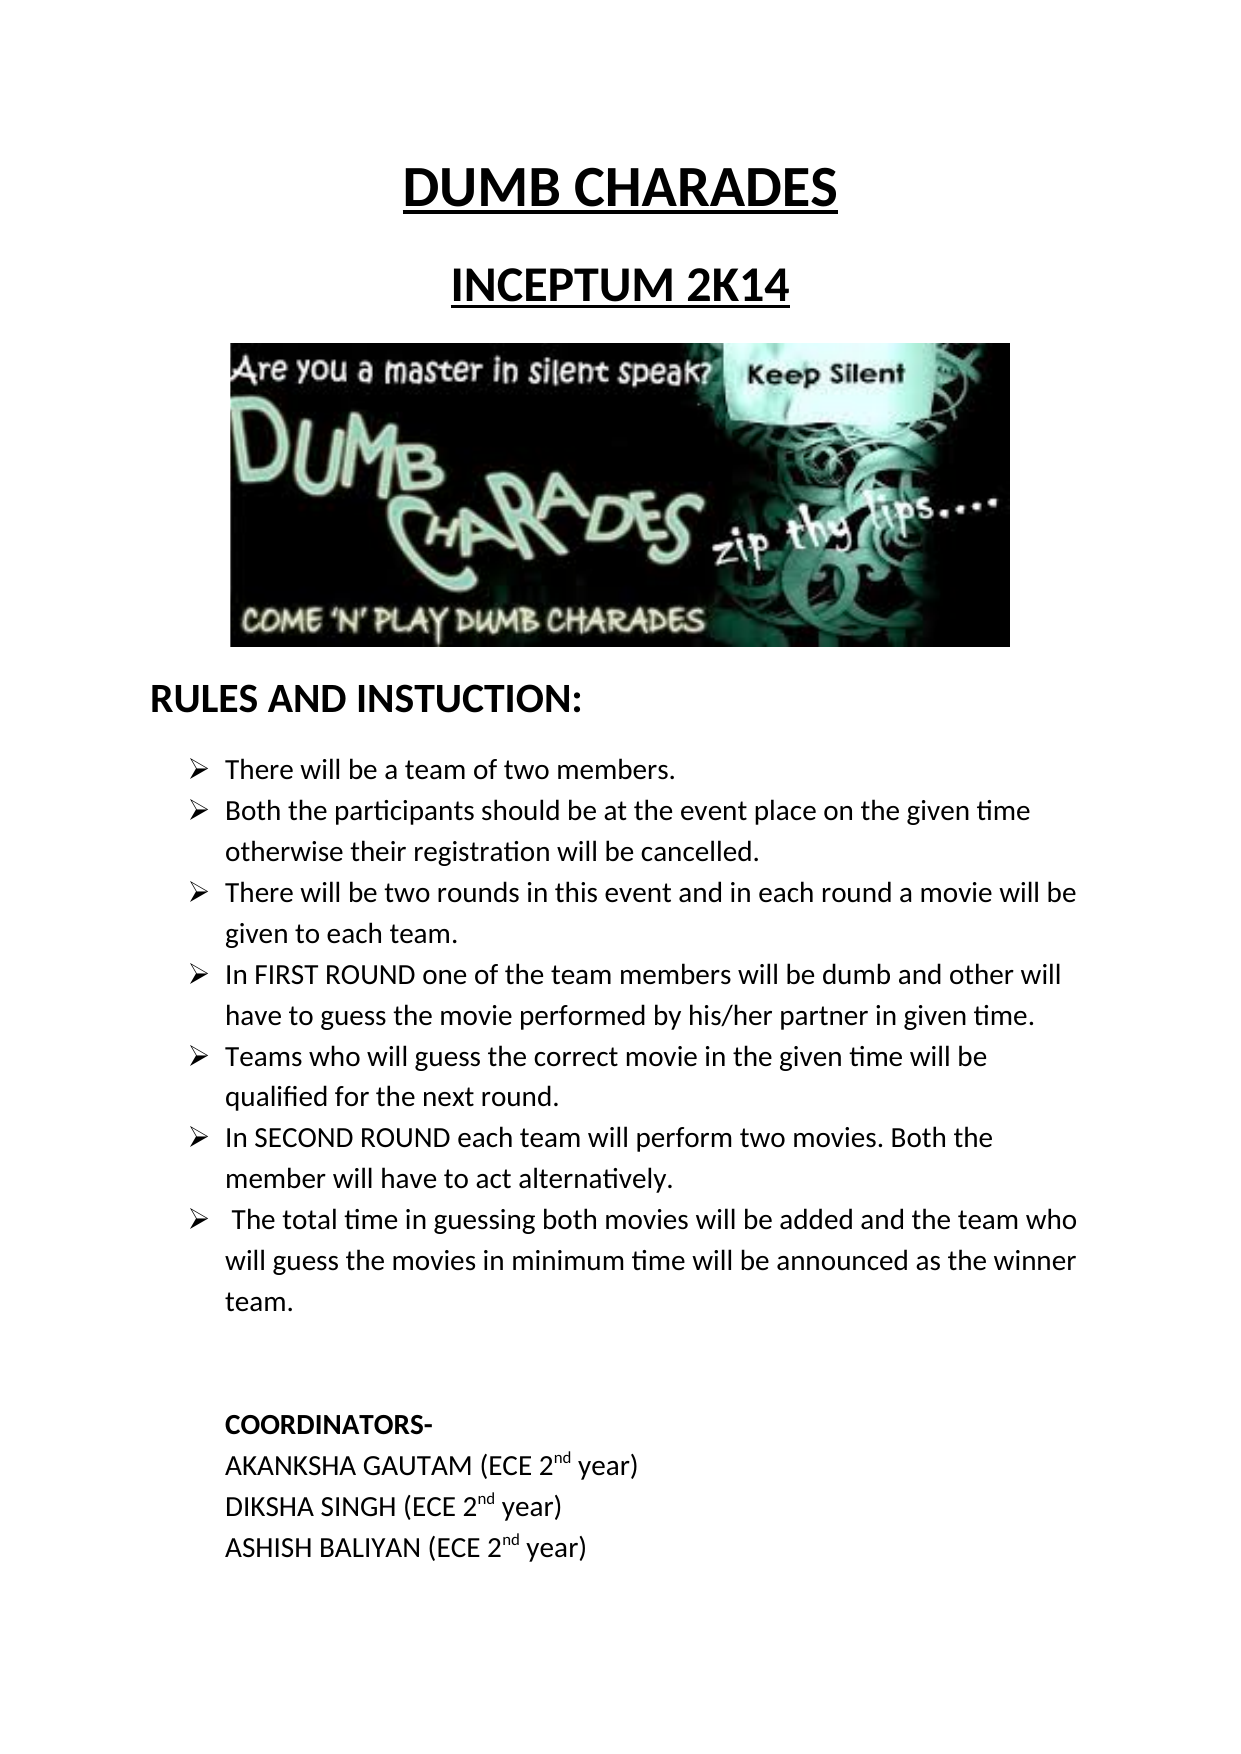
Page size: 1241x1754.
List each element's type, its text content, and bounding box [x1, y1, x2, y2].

list Teams who will guess the correct movie in the given time will be qualified for the next round. [187, 1038, 1090, 1114]
list ASHISH BALIYAN (ECE 2nd year) [225, 1529, 1090, 1564]
text RULES AND INSTUCTION: [150, 672, 1090, 723]
list Both the participants should be at the event place on the given time otherwise their registration will be cancelled. [187, 792, 1090, 868]
list COORDINATORS- [225, 1406, 1090, 1442]
list DIKSHA SINGH (ECE 2nd year) [225, 1488, 1090, 1523]
text DUMB CHARADES [150, 150, 1090, 221]
list In FIRST ROUND one of the team members will be dumb and other will have to guess the movie performed by his/her partner in given time. [187, 956, 1090, 1032]
list In SECOND ROUND each team will perform two movies. Both the member will have to act alternatively. [187, 1119, 1090, 1196]
list AKANKSHA GAUTAM (ECE 2nd year) [225, 1447, 1090, 1483]
text INCEPTUM 2K14 [150, 253, 1090, 314]
list The total time in guessing both movies will be added and the team who will guess the movies in minimum time will be announced as the winner team. [187, 1201, 1090, 1319]
list There will be two rounds in this event and in each round a movie will be given to each team. [187, 874, 1090, 950]
list There will be a team of two members. [187, 751, 1090, 787]
picture [230, 343, 1010, 647]
